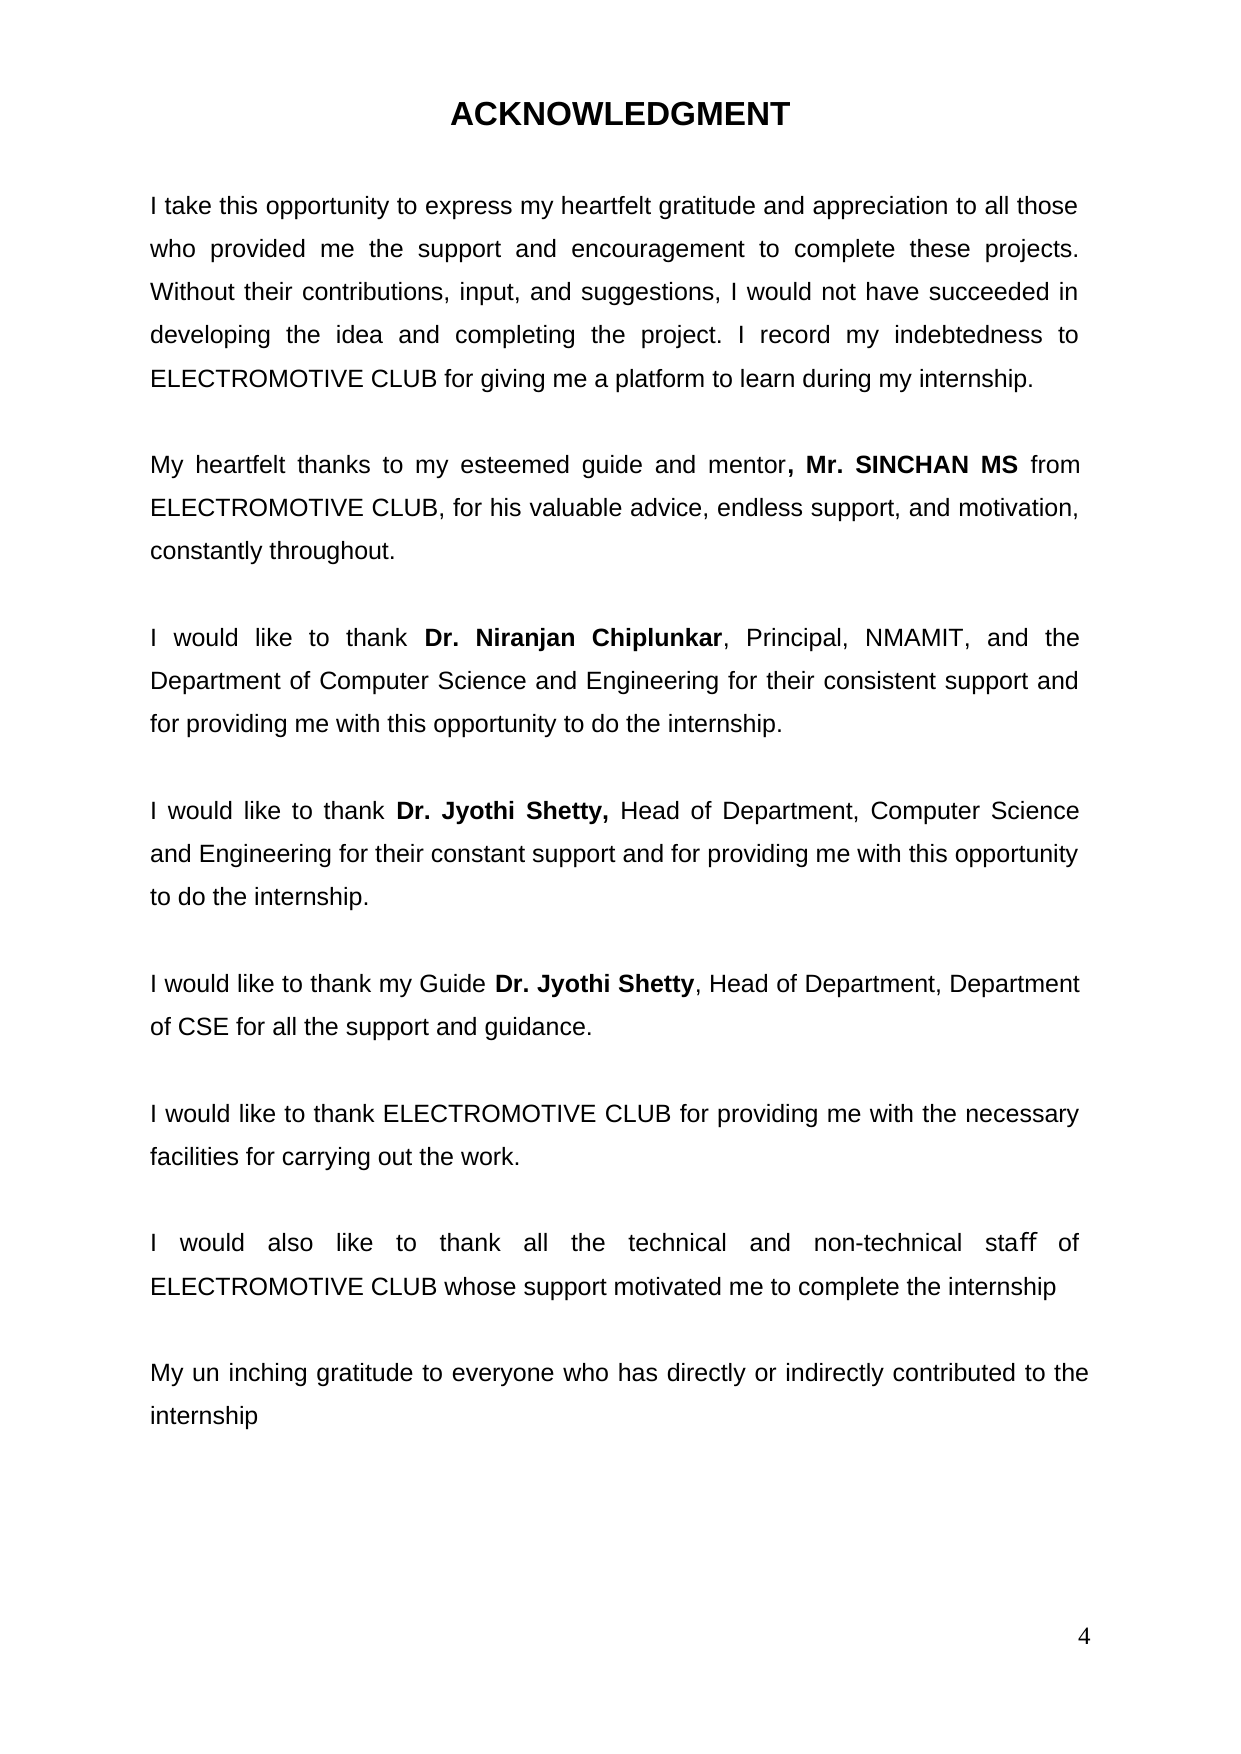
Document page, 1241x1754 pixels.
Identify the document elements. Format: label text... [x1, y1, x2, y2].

text ACKNOWLEDGMENT [150, 94, 1090, 133]
text I would like to thank Dr. Jyothi Shetty, Head of Department, Computer Science and Engineering for their constant support and for providing me with this opportunity to do the internship. [150, 796, 1080, 911]
text I would like to thank Dr. Niranjan Chiplunkar, Principal, NMAMIT, and the Department of Computer Science and Engineering for their consistent support and for providing me with this opportunity to do the internship. [150, 623, 1080, 738]
text I would also like to thank all the technical and non-technical staﬀ of ELECTROMOTIVE CLUB whose support motivated me to complete the internship [150, 1228, 1080, 1300]
text I take this opportunity to express my heartfelt gratitude and appreciation to all those who provided me the support and encouragement to complete these projects. Without their contributions, input, and suggestions, I would not have succeeded in developing the idea and completing the project. I record my indebtedness to ELECTROMOTIVE CLUB for giving me a platform to learn during my internship. [150, 191, 1080, 392]
text I would like to thank ELECTROMOTIVE CLUB for providing me with the necessary facilities for carrying out the work. [150, 1099, 1080, 1171]
text My heartfelt thanks to my esteemed guide and mentor, Mr. SINCHAN MS from ELECTROMOTIVE CLUB, for his valuable advice, endless support, and motivation, constantly throughout. [150, 450, 1080, 565]
text I would like to thank my Guide Dr. Jyothi Shetty, Head of Department, Department of CSE for all the support and guidance. [150, 969, 1080, 1041]
text My un inching gratitude to everyone who has directly or indirectly contributed to the internship [150, 1358, 1090, 1429]
